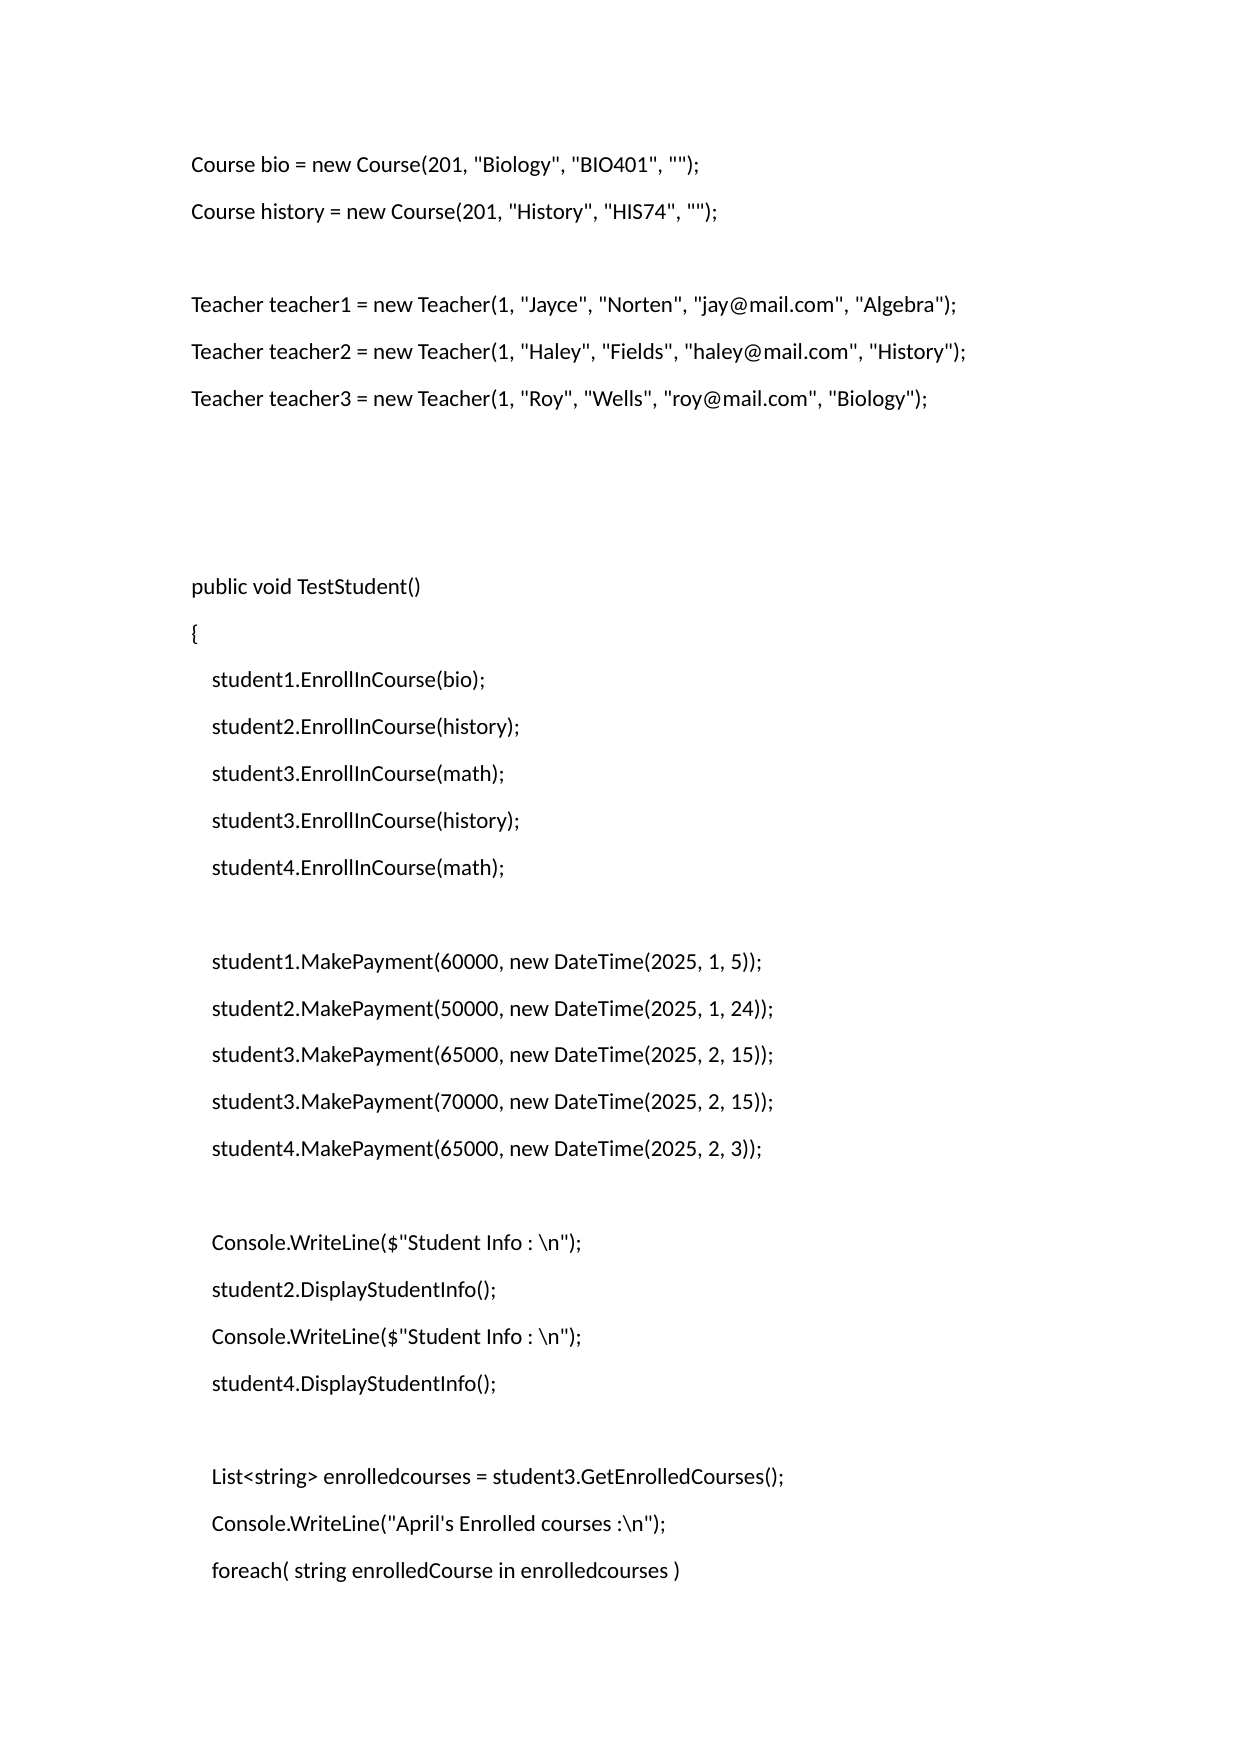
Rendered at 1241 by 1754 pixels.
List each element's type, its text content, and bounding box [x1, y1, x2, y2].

text { [150, 619, 1090, 647]
text List<string> enrolledcourses = student3.GetEnrolledCourses(); [150, 1462, 1090, 1491]
text student4.MakePayment(65000, new DateTime(2025, 2, 3)); [150, 1134, 1090, 1162]
text student3.MakePayment(65000, new DateTime(2025, 2, 15)); [150, 1041, 1090, 1069]
text student3.EnrollInCourse(math); [150, 759, 1090, 787]
text Course history = new Course(201, "History", "HIS74", ""); [150, 197, 1090, 225]
text Teacher teacher2 = new Teacher(1, "Haley", "Fields", "haley@mail.com", "History"); [150, 337, 1090, 366]
text Teacher teacher1 = new Teacher(1, "Jayce", "Norten", "jay@mail.com", "Algebra"); [150, 291, 1090, 319]
text student2.EnrollInCourse(history); [150, 712, 1090, 741]
text student3.MakePayment(70000, new DateTime(2025, 2, 15)); [150, 1087, 1090, 1116]
text Console.WriteLine($"Student Info : \n"); [150, 1322, 1090, 1350]
text student1.MakePayment(60000, new DateTime(2025, 1, 5)); [150, 947, 1090, 975]
text student2.MakePayment(50000, new DateTime(2025, 1, 24)); [150, 994, 1090, 1022]
text student2.DisplayStudentInfo(); [150, 1275, 1090, 1303]
text public void TestStudent() [150, 572, 1090, 600]
text student3.EnrollInCourse(history); [150, 806, 1090, 834]
text student4.EnrollInCourse(math); [150, 853, 1090, 881]
text foreach( string enrolledCourse in enrolledcourses ) [150, 1556, 1090, 1584]
text student1.EnrollInCourse(bio); [150, 666, 1090, 694]
text Console.WriteLine($"Student Info : \n"); [150, 1228, 1090, 1256]
text Console.WriteLine("April's Enrolled courses :\n"); [150, 1509, 1090, 1537]
text student4.DisplayStudentInfo(); [150, 1369, 1090, 1397]
text Teacher teacher3 = new Teacher(1, "Roy", "Wells", "roy@mail.com", "Biology"); [150, 384, 1090, 412]
text Course bio = new Course(201, "Biology", "BIO401", ""); [150, 150, 1090, 178]
